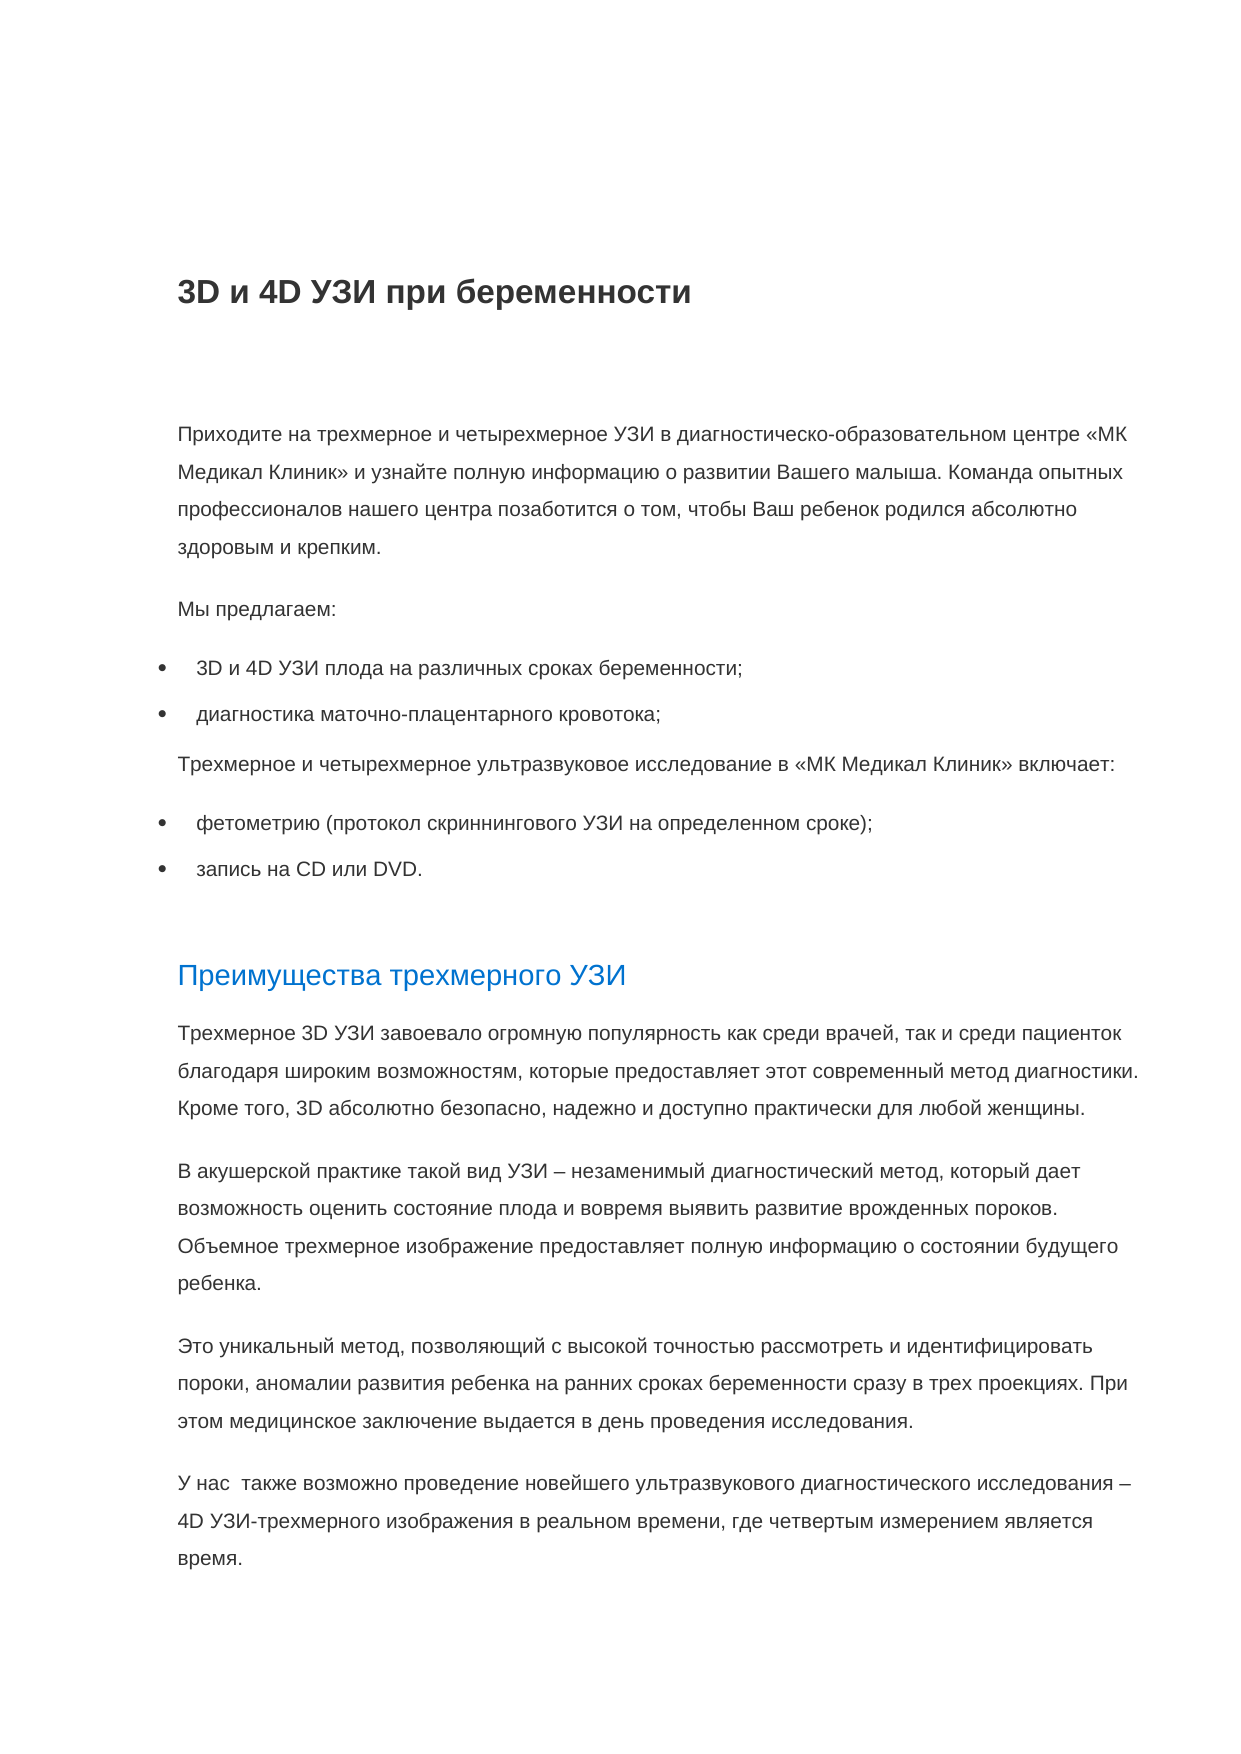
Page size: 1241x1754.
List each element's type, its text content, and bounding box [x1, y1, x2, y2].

list диагностика маточно-плацентарного кровотока; [158, 692, 1152, 726]
subtitle Преимущества трехмерного УЗИ [177, 958, 1152, 992]
text В акушерской практике такой вид УЗИ – незаменимый диагностический метод, который дает возможность оценить состояние плода и вовремя выявить развитие врожденных пороков. Объемное трехмерное изображение предоставляет полную информацию о состоянии будущего ребенка. [177, 1145, 1152, 1295]
text 3D и 4D УЗИ при беременности [177, 272, 1152, 310]
text Приходите на трехмерное и четырехмерное УЗИ в диагностическо-образовательном центре «МК Медикал Клиник» и узнайте полную информацию о развитии Вашего малыша. Команда опытных профессионалов нашего центра позаботится о том, чтобы Ваш ребенок родился абсолютно здоровым и крепким. [177, 409, 1152, 559]
list запись на CD или DVD. [158, 847, 1152, 881]
text У нас также возможно проведение новейшего ультразвукового диагностического исследования – 4D УЗИ-трехмерного изображения в реальном времени, где четвертым измерением является время. [177, 1458, 1152, 1570]
text Трехмерное и четырехмерное ультразвуковое исследование в «МК Медикал Клиник» включает: [177, 739, 1152, 776]
list фетометрию (протокол скриннингового УЗИ на определенном сроке); [158, 801, 1152, 835]
text Трехмерное 3D УЗИ завоевало огромную популярность как среди врачей, так и среди пациенток благодаря широким возможностям, которые предоставляет этот современный метод диагностики. Кроме того, 3D абсолютно безопасно, надежно и доступно практически для любой женщины. [177, 1008, 1152, 1120]
text Мы предлагаем: [177, 584, 1152, 621]
text Это уникальный метод, позволяющий с высокой точностью рассмотреть и идентифицировать пороки, аномалии развития ребенка на ранних сроках беременности сразу в трех проекциях. При этом медицинское заключение выдается в день проведения исследования. [177, 1320, 1152, 1433]
list 3D и 4D УЗИ плода на различных сроках беременности; [158, 646, 1152, 680]
